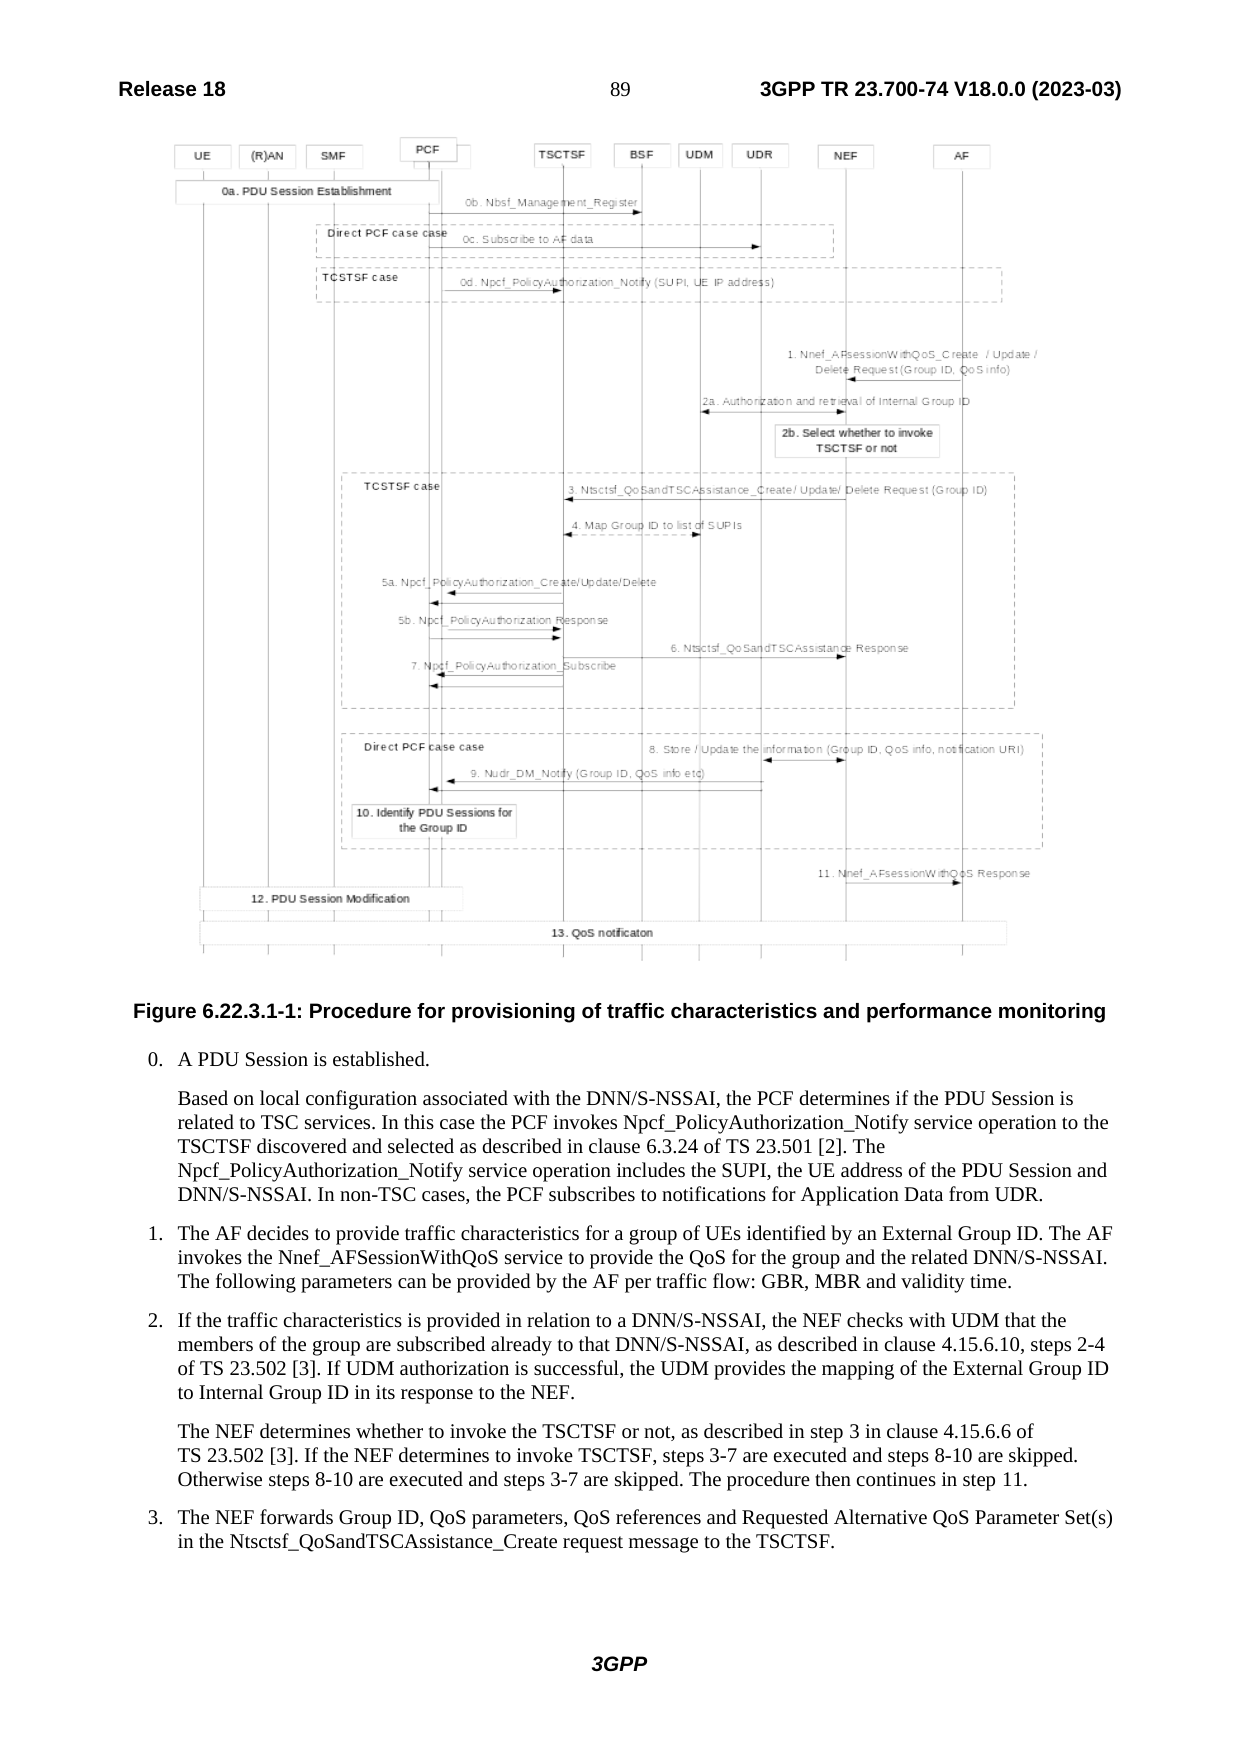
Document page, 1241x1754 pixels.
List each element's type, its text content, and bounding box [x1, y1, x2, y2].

text Figure 6.22.3.1-1: Procedure for provisioning of traffic characteristics and performance monitoring [118, 998, 1122, 1022]
text The NEF determines whether to invoke the TSCTSF or not, as described in step 3 in clause 4.15.6.6 of TS 23.502 [3]. If the NEF determines to invoke TSCTSF, steps 3-7 are executed and steps 8-10 are skipped. Otherwise steps 8-10 are executed and steps 3-7 are skipped. The procedure then continues in step 11. [148, 1418, 1122, 1491]
text 1. The AF decides to provide traffic characteristics for a group of UEs identified by an External Group ID. The AF invokes the Nnef_AFSessionWithQoS service to provide the QoS for the group and the related DNN/S-NSSAI. The following parameters can be provided by the AF per traffic flow: GBR, MBR and validity time. [148, 1221, 1122, 1293]
text 3. The NEF forwards Group ID, QoS parameters, QoS references and Requested Alternative QoS Parameter Set(s) in the Ntsctsf_QoSandTSCAssistance_Create request message to the TSCTSF. [148, 1505, 1122, 1553]
text 0. A PDU Session is established. [148, 1047, 1122, 1071]
text Based on local configuration associated with the DNN/S-NSSAI, the PCF determines if the PDU Session is related to TSC services. In this case the PCF invokes Npcf_PolicyAuthorization_Notify service operation to the TSCTSF discovered and selected as described in clause 6.3.24 of TS 23.501 [2]. The Npcf_PolicyAuthorization_Notify service operation includes the SUPI, the UE address of the PDU Session and DNN/S-NSSAI. In non-TSC cases, the PCF subscribes to notifications for Application Data from UDR. [148, 1086, 1122, 1206]
text 2. If the traffic characteristics is provided in relation to a DNN/S-NSSAI, the NEF checks with UDM that the members of the group are subscribed already to that DNN/S-NSSAI, as described in clause 4.15.6.10, steps 2-4 of TS 23.502 [3]. If UDM authorization is successful, the UDM provides the mapping of the External Group ID to Internal Group ID in its response to the NEF. [148, 1308, 1122, 1404]
